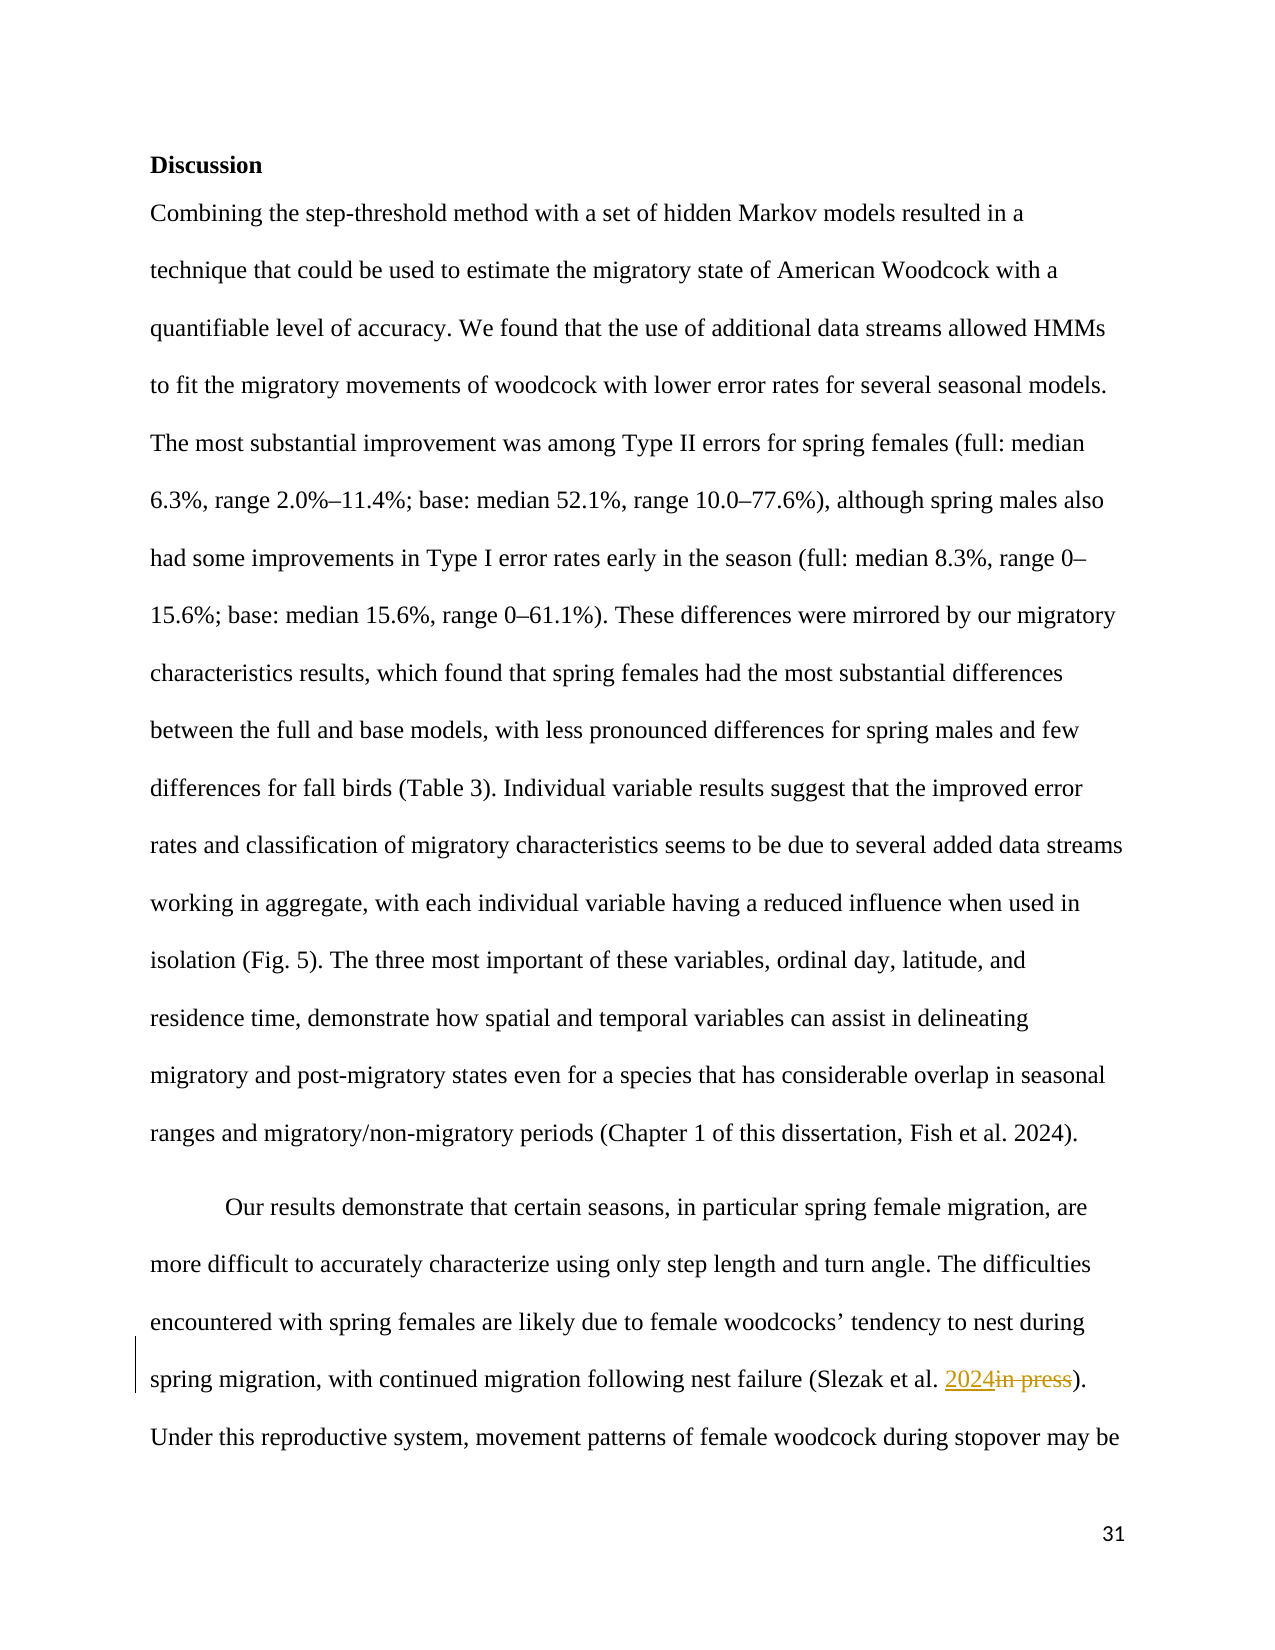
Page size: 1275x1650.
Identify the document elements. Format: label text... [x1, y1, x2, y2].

text Discussion [150, 150, 1125, 179]
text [150, 1192, 1125, 1451]
text Combining the step-threshold method with a set of hidden Markov models resulted in a technique that could be used to estimate the migratory state of American Woodcock with a quantifiable level of accuracy. We found that the use of additional data streams allowed HMMs to fit the migratory movements of woodcock with lower error rates for several seasonal models. The most substantial improvement was among Type II errors for spring females (full: median 6.3%, range 2.0%–11.4%; base: median 52.1%, range 10.0–77.6%), although spring males also had some improvements in Type I error rates early in the season (full: median 8.3%, range 0–15.6%; base: median 15.6%, range 0–61.1%). These differences were mirrored by our migratory characteristics results, which found that spring females had the most substantial differences between the full and base models, with less pronounced differences for spring males and few differences for fall birds (Table 3). Individual variable results suggest that the improved error rates and classification of migratory characteristics seems to be due to several added data streams working in aggregate, with each individual variable having a reduced influence when used in isolation (Fig. 5). The three most important of these variables, ordinal day, latitude, and residence time, demonstrate how spatial and temporal variables can assist in delineating migratory and post-migratory states even for a species that has considerable overlap in seasonal ranges and migratory/non-migratory periods (Chapter 1 of this dissertation, Fish et al. 2024). [150, 198, 1125, 1146]
